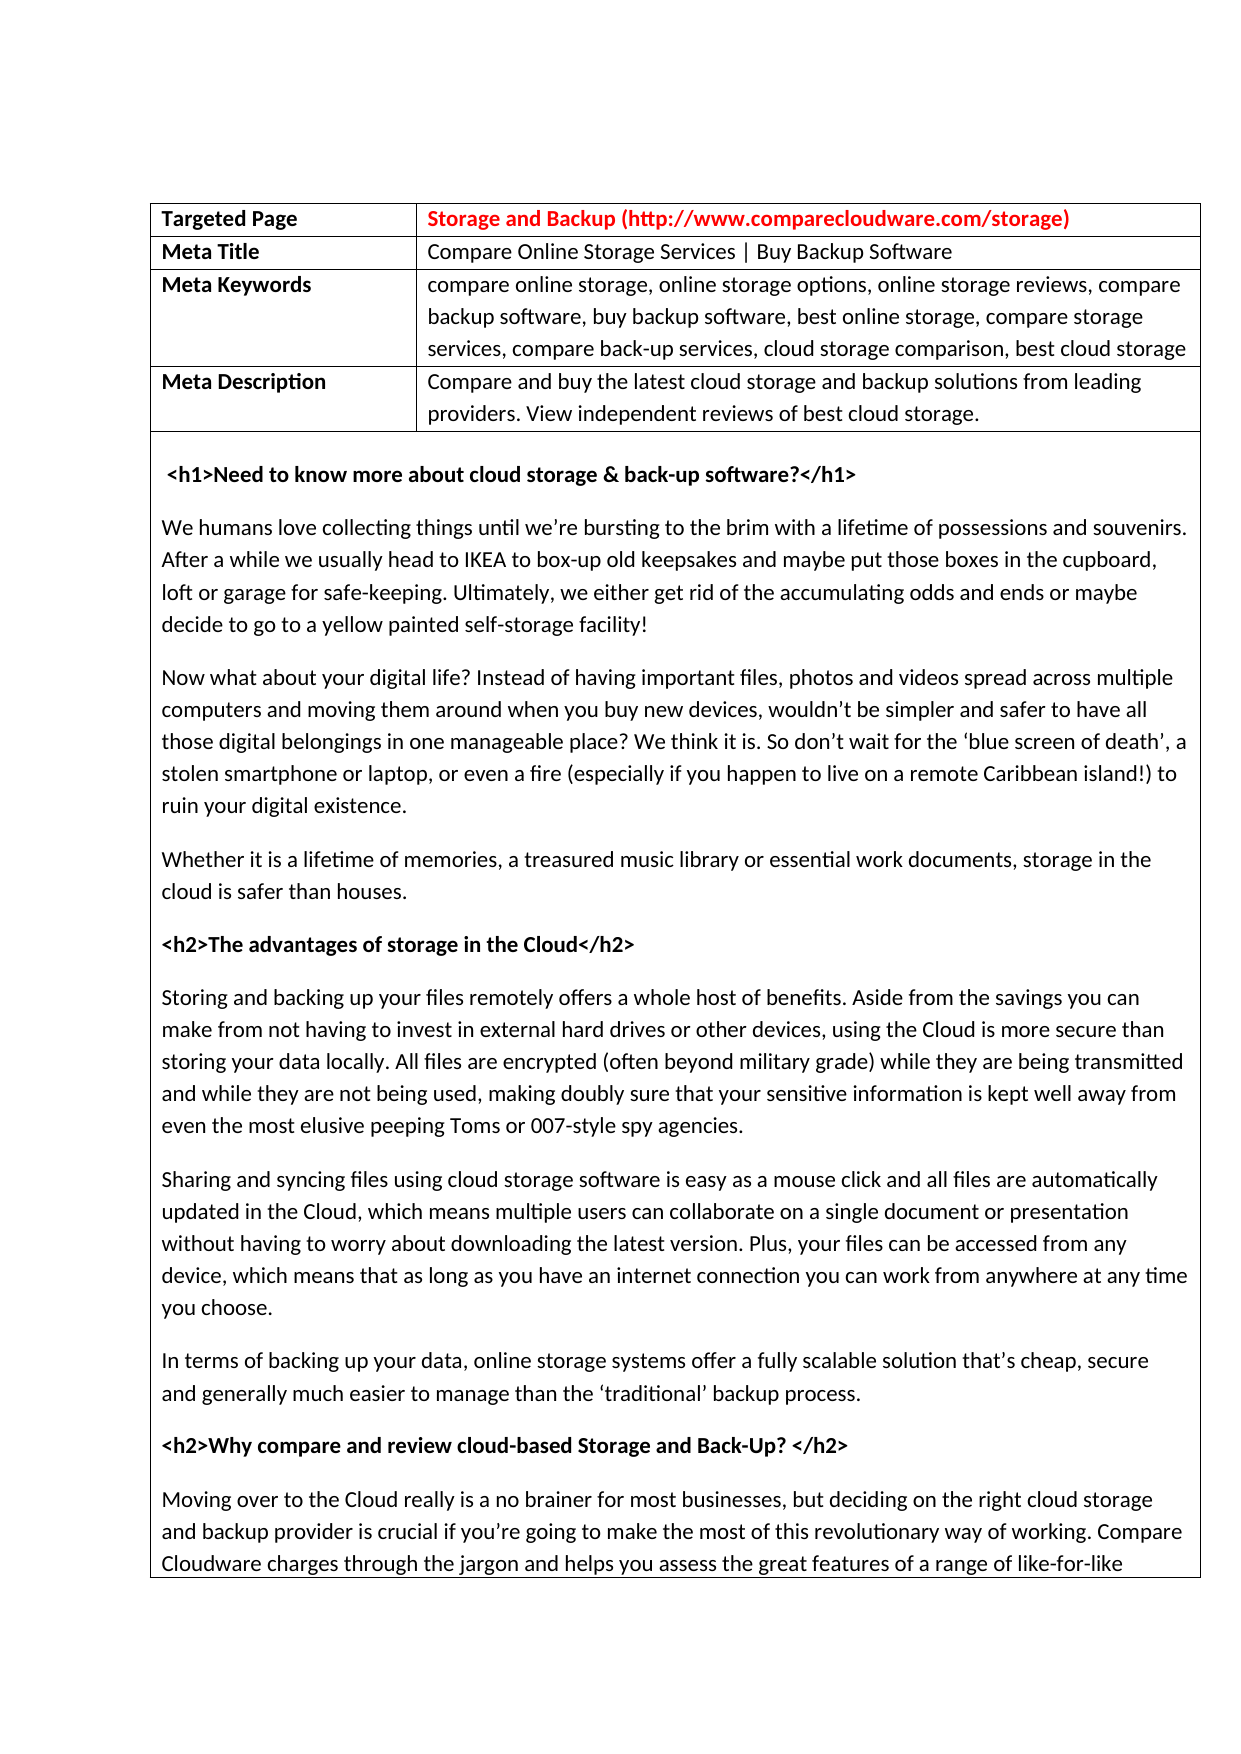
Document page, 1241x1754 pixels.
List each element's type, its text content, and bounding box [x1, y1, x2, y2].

table_cell Compare Online Storage Services | Buy Backup Software [417, 237, 1200, 269]
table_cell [151, 432, 1200, 1577]
table_header Targeted Page [151, 204, 416, 236]
table_cell compare online storage, online storage options, online storage reviews, compare backup software, buy backup software, best online storage, compare storage services, compare back-up services, cloud storage comparison, best cloud storage [417, 270, 1200, 366]
table_cell Meta Description [151, 367, 416, 431]
table_cell Compare and buy the latest cloud storage and backup solutions from leading providers. View independent reviews of best cloud storage. [417, 367, 1200, 431]
table_cell Meta Keywords [151, 270, 416, 366]
table_header Storage and Backup (http://www.comparecloudware.com/storage) [417, 204, 1200, 236]
table_cell Meta Title [151, 237, 416, 269]
